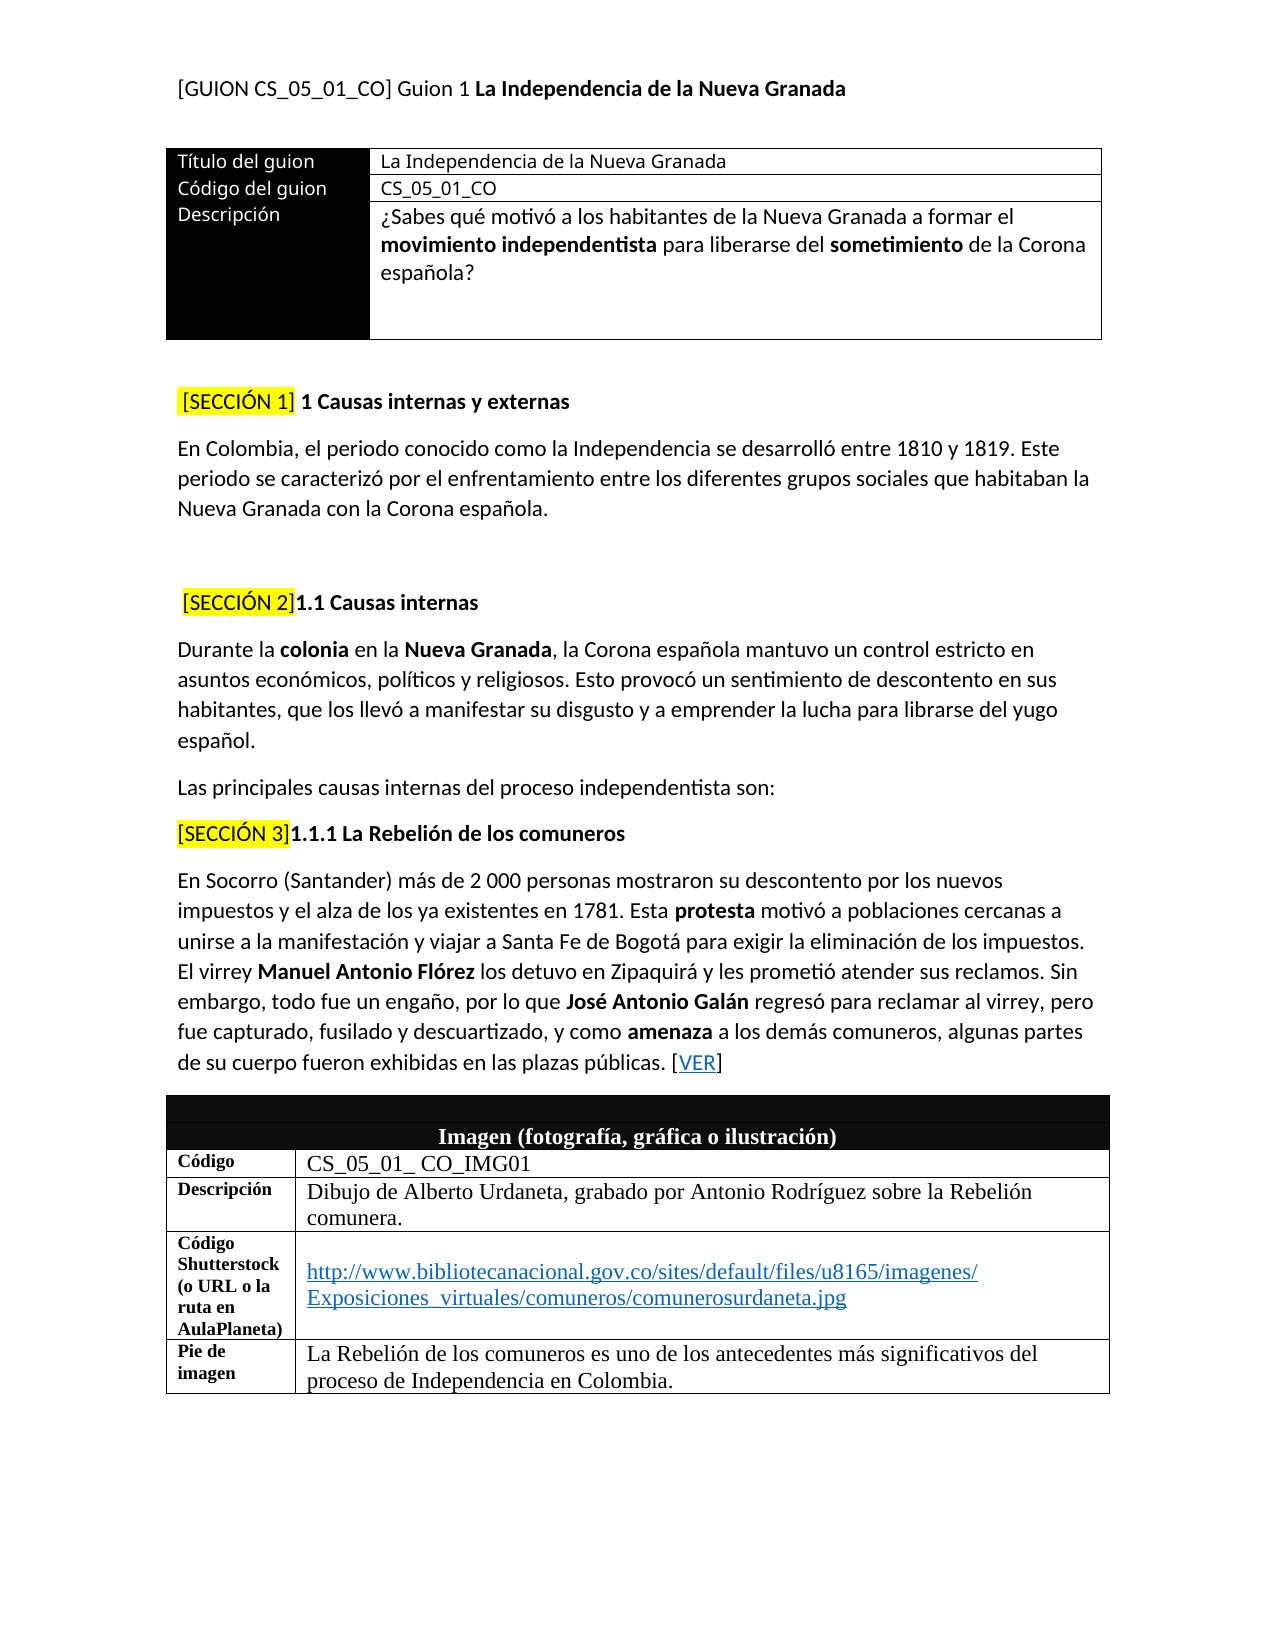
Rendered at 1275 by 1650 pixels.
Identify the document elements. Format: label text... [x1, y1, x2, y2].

table_cell Imagen (fotografía, gráfica o ilustración) [167, 1123, 1109, 1149]
table_cell Código [167, 1150, 295, 1177]
text [SECCIÓN 1] 1 Causas internas y externas [295, 387, 1098, 415]
table_cell Código del guion [167, 175, 369, 201]
text Las principales causas internas del proceso independentista son: [177, 773, 1098, 801]
table_cell La Rebelión de los comuneros es uno de los antecedentes más significativos del proceso de Independencia en Colombia. [296, 1340, 1109, 1393]
text [SECCIÓN 2]1.1 Causas internas [295, 588, 1098, 616]
table_cell Código Shutterstock (o URL o la ruta en AulaPlaneta) [167, 1232, 295, 1339]
table_cell Pie de imagen [167, 1340, 295, 1393]
table_header La Independencia de la Nueva Granada [370, 149, 1101, 174]
table_cell CS_05_01_CO [370, 175, 1101, 201]
table_cell ¿Sabes qué motivó a los habitantes de la Nueva Granada a formar el movimiento independentista para liberarse del sometimiento de la Corona española? [370, 202, 1101, 339]
table_header [167, 1096, 1109, 1122]
text Durante la colonia en la Nueva Granada, la Corona española mantuvo un control estricto en asuntos económicos, políticos y religiosos. Esto provocó un sentimiento de descontento en sus habitantes, que los llevó a manifestar su disgusto y a emprender la lucha para librarse del yugo español. [177, 635, 1098, 754]
text En Socorro (Santander) más de 2 000 personas mostraron su descontento por los nuevos impuestos y el alza de los ya existentes en 1781. Esta protesta motivó a poblaciones cercanas a unirse a la manifestación y viajar a Santa Fe de Bogotá para exigir la eliminación de los impuestos. El virrey Manuel Antonio Flórez los detuvo en Zipaquirá y les prometió atender sus reclamos. Sin embargo, todo fue un engaño, por lo que José Antonio Galán regresó para reclamar al virrey, pero fue capturado, fusilado y descuartizado, y como amenaza a los demás comuneros, algunas partes de su cuerpo fueron exhibidas en las plazas públicas. [VER] [177, 866, 1098, 1076]
table_cell Dibujo de Alberto Urdaneta, grabado por Antonio Rodríguez sobre la Rebelión comunera. [296, 1178, 1109, 1231]
table_header Título del guion [167, 148, 369, 174]
text En Colombia, el periodo conocido como la Independencia se desarrolló entre 1810 y 1819. Este periodo se caracterizó por el enfrentamiento entre los diferentes grupos sociales que habitaban la Nueva Granada con la Corona española. [177, 434, 1098, 523]
table_cell CS_05_01_ CO_IMG01 [296, 1150, 1109, 1177]
table_cell http://www.bibliotecanacional.gov.co/sites/default/files/u8165/imagenes/Exposiciones_virtuales/comuneros/comunerosurdaneta.jpg [296, 1232, 1109, 1339]
text [SECCIÓN 3]1.1.1 La Rebelión de los comuneros [177, 819, 1098, 848]
table_cell Descripción [167, 202, 369, 339]
table_cell Descripción [167, 1178, 295, 1231]
